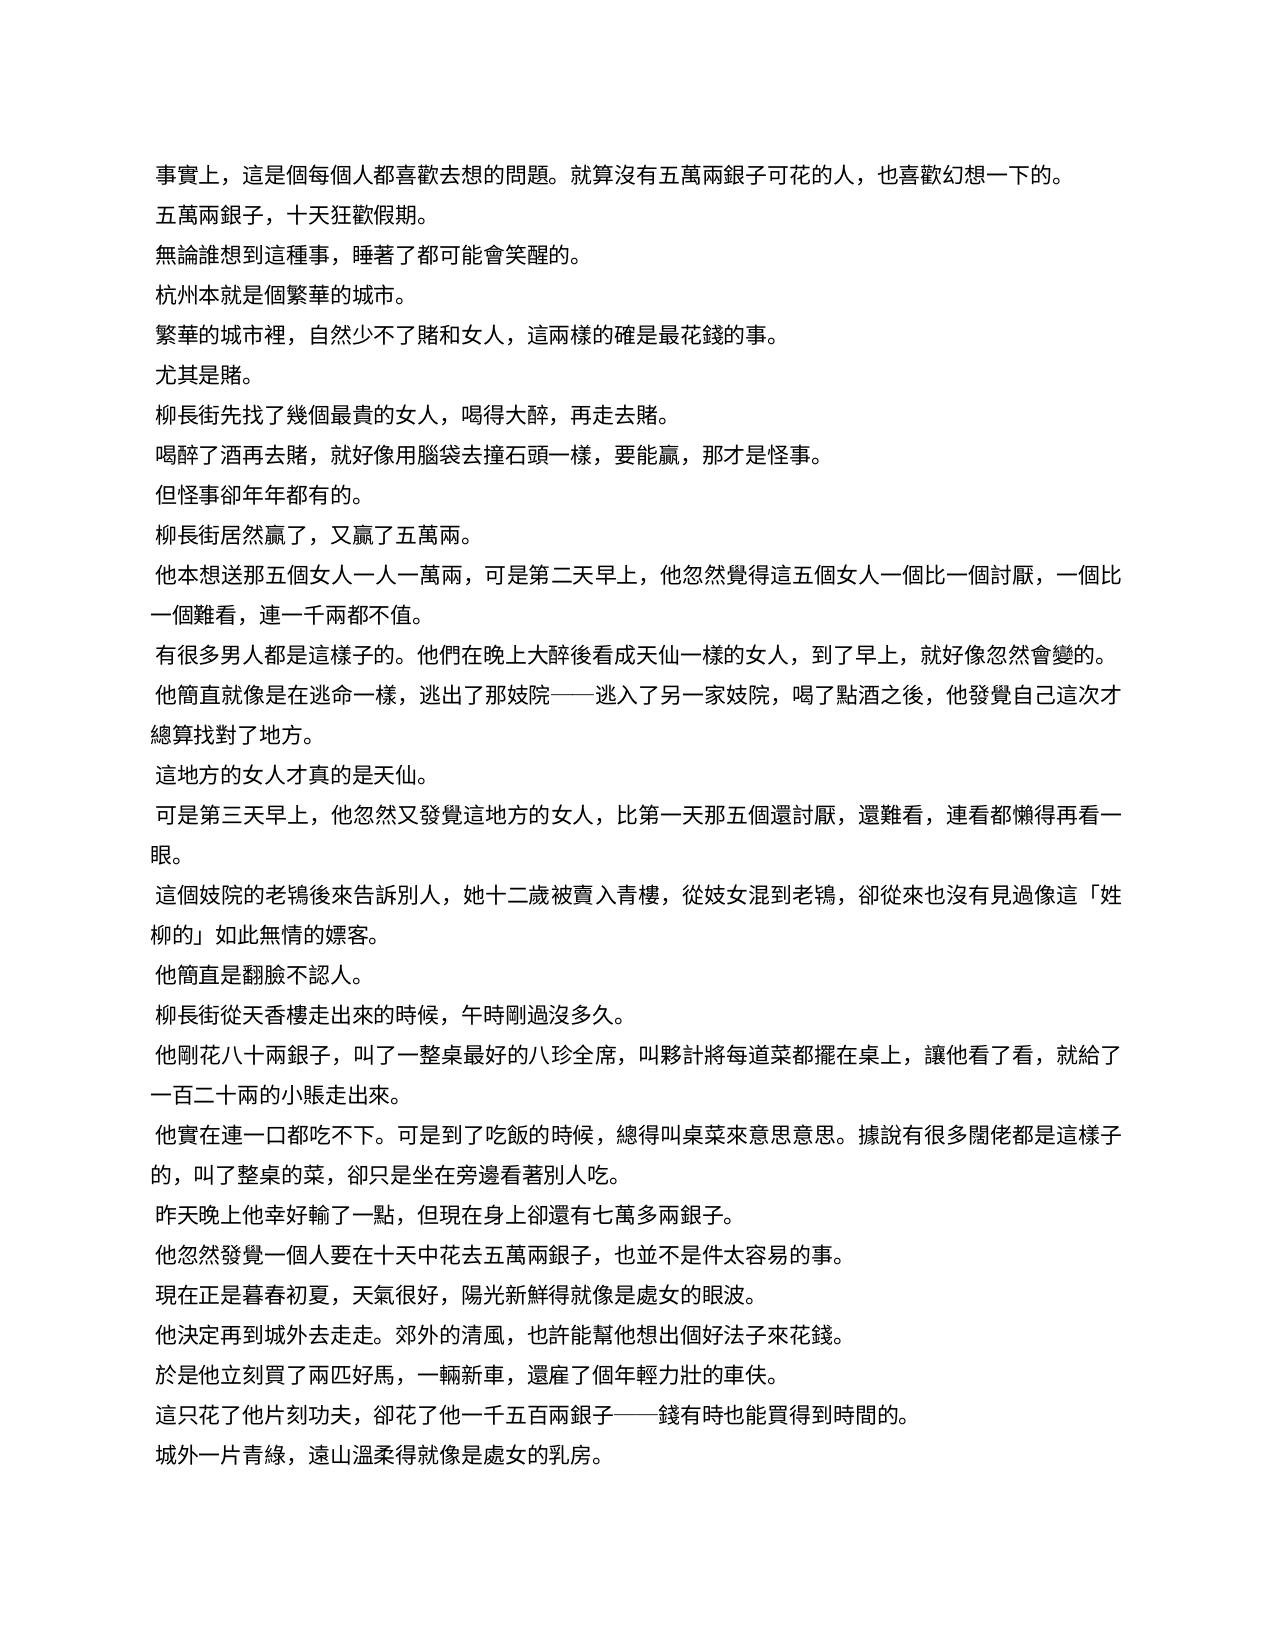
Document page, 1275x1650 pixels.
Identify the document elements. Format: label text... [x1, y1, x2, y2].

text 事實上，這是個每個人都喜歡去想的問題。就算沒有五萬兩銀子可花的人，也喜歡幻想一下的。 [150, 150, 1125, 190]
text 可是第三天早上，他忽然又發覺這地方的女人，比第一天那五個還討厭，還難看，連看都懶得再看一眼。 [150, 790, 1125, 870]
text 這個妓院的老鴇後來告訴別人，她十二歲被賣入青樓，從妓女混到老鴇，卻從來也沒有見過像這「姓柳的」如此無情的嫖客。 [150, 870, 1125, 950]
text 他剛花八十兩銀子，叫了一整桌最好的八珍全席，叫夥計將每道菜都擺在桌上，讓他看了看，就給了一百二十兩的小賬走出來。 [150, 1030, 1125, 1110]
text 杭州本就是個繁華的城市。 [150, 270, 1125, 310]
text 昨天晚上他幸好輸了一點，但現在身上卻還有七萬多兩銀子。 [150, 1190, 1125, 1230]
text 他簡直是翻臉不認人。 [150, 950, 1125, 990]
text 他實在連一口都吃不下。可是到了吃飯的時候，總得叫桌菜來意思意思。據說有很多闊佬都是這樣子的，叫了整桌的菜，卻只是坐在旁邊看著別人吃。 [150, 1110, 1125, 1190]
text 有很多男人都是這樣子的。他們在晚上大醉後看成天仙一樣的女人，到了早上，就好像忽然會變的。 [150, 630, 1125, 670]
text 繁華的城市裡，自然少不了賭和女人，這兩樣的確是最花錢的事。 [150, 310, 1125, 350]
text 無論誰想到這種事，睡著了都可能會笑醒的。 [150, 230, 1125, 270]
text 柳長街從天香樓走出來的時候，午時剛過沒多久。 [150, 990, 1125, 1030]
text 現在正是暮春初夏，天氣很好，陽光新鮮得就像是處女的眼波。 [150, 1270, 1125, 1310]
text 這只花了他片刻功夫，卻花了他一千五百兩銀子──錢有時也能買得到時間的。 [150, 1390, 1125, 1430]
text 喝醉了酒再去賭，就好像用腦袋去撞石頭一樣，要能贏，那才是怪事。 [150, 430, 1125, 470]
text 尤其是賭。 [150, 350, 1125, 390]
text 柳長街居然贏了，又贏了五萬兩。 [150, 510, 1125, 550]
text 柳長街先找了幾個最貴的女人，喝得大醉，再走去賭。 [150, 390, 1125, 430]
text 他忽然發覺一個人要在十天中花去五萬兩銀子，也並不是件太容易的事。 [150, 1230, 1125, 1270]
text 城外一片青綠，遠山溫柔得就像是處女的乳房。 [150, 1430, 1125, 1470]
text 但怪事卻年年都有的。 [150, 470, 1125, 510]
text 他簡直就像是在逃命一樣，逃出了那妓院──逃入了另一家妓院，喝了點酒之後，他發覺自己這次才總算找對了地方。 [150, 670, 1125, 750]
text 這地方的女人才真的是天仙。 [150, 750, 1125, 790]
text 他決定再到城外去走走。郊外的清風，也許能幫他想出個好法子來花錢。 [150, 1310, 1125, 1350]
text 於是他立刻買了兩匹好馬，一輛新車，還雇了個年輕力壯的車伕。 [150, 1350, 1125, 1390]
text 他本想送那五個女人一人一萬兩，可是第二天早上，他忽然覺得這五個女人一個比一個討厭，一個比一個難看，連一千兩都不值。 [150, 550, 1125, 630]
text 五萬兩銀子，十天狂歡假期。 [150, 190, 1125, 230]
